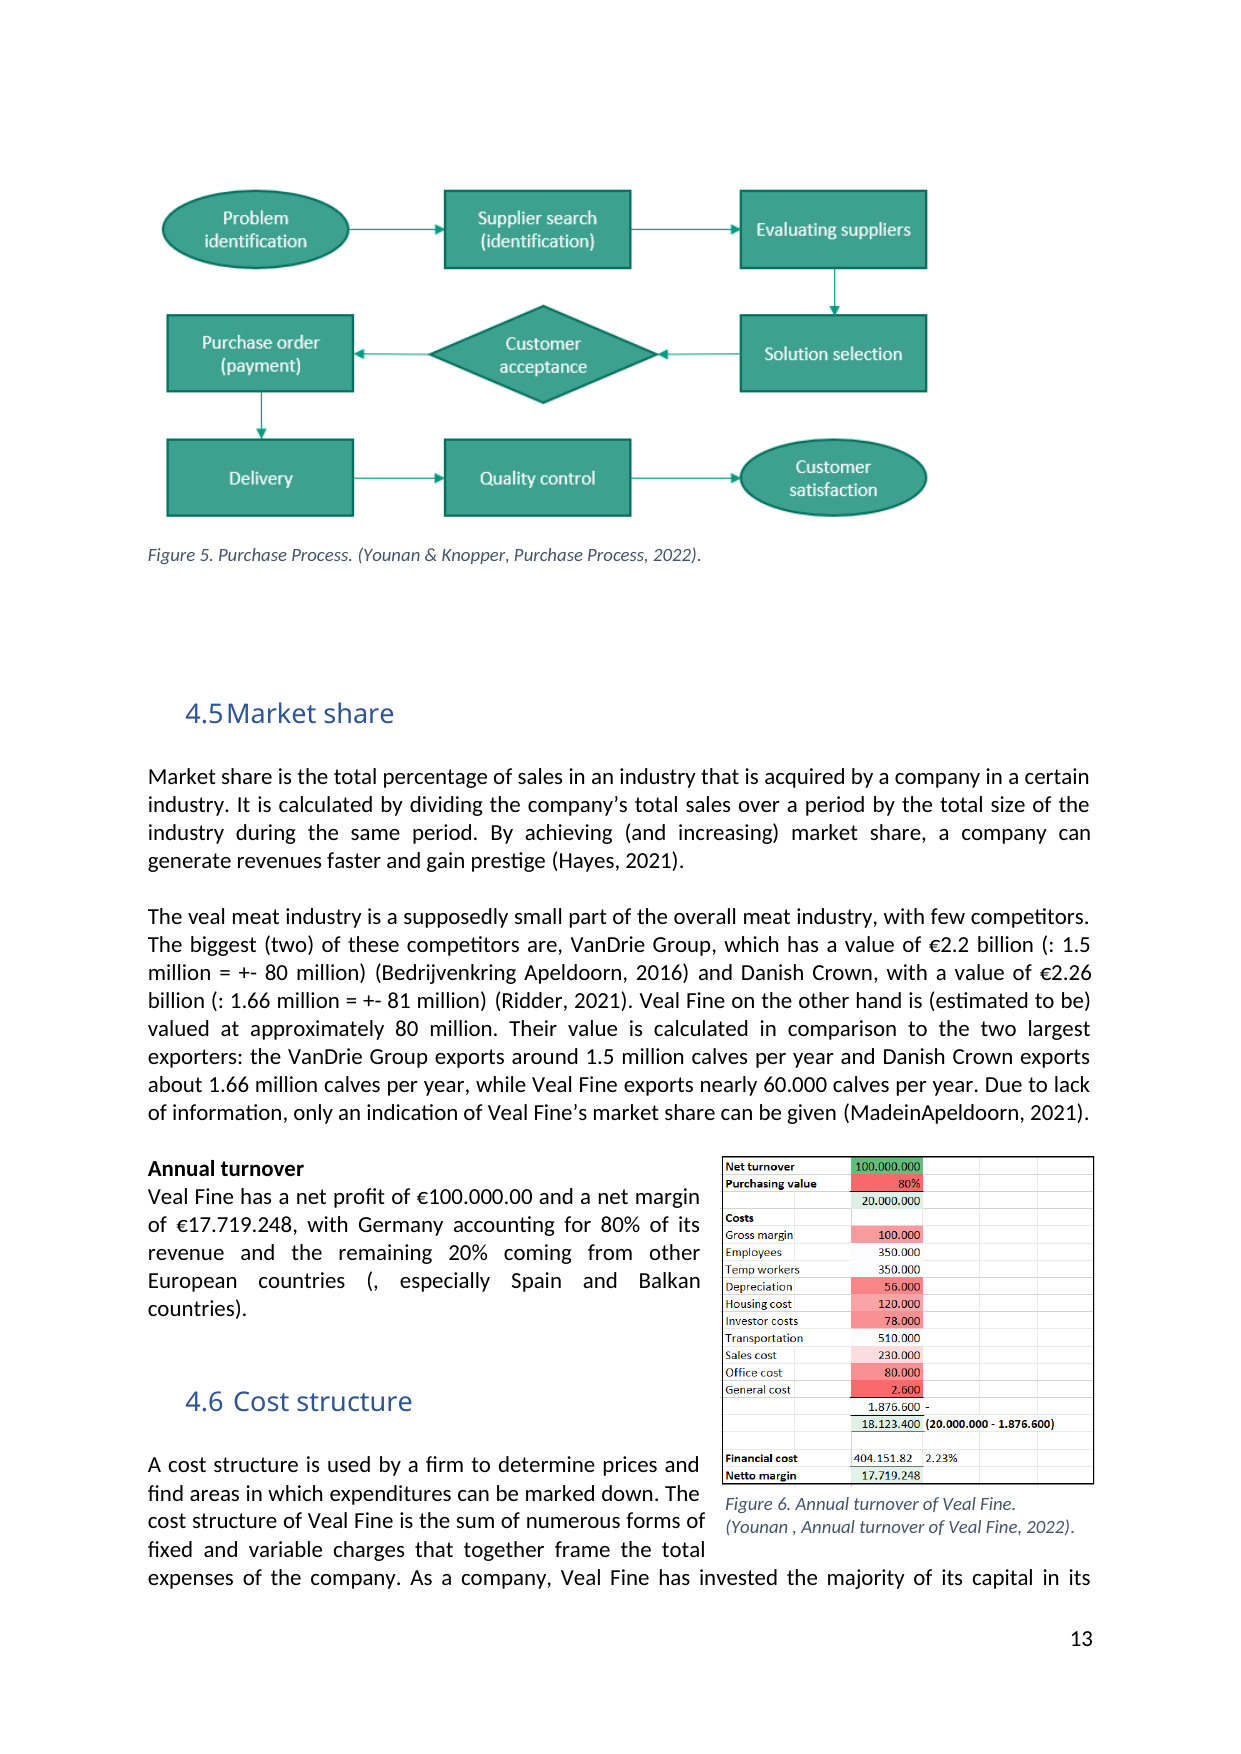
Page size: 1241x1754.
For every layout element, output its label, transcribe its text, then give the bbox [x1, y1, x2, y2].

picture [720, 1156, 1095, 1487]
text Market share is the total percentage of sales in an industry that is acquired by a company in a certain industry. It is calculated by dividing the company’s total sales over a period by the total size of the industry during the same period. By achieving (and increasing) market share, a company can generate revenues faster and gain prestige . [148, 762, 1093, 874]
subtitle Cost structure [185, 1383, 720, 1420]
text The veal meat industry is a supposedly small part of the overall meat industry, with few competitors. The biggest (two) of these competitors are, VanDrie Group, which has a value of €2.2 billion (: 1.5 million = +- 80 million) and Danish Crown, with a value of €2.26 billion (: 1.66 million = +- 81 million) . Veal Fine on the other hand is (estimated to be) valued at approximately 80 million. Their value is calculated in comparison to the two largest exporters: the VanDrie Group exports around 1.5 million calves per year and Danish Crown exports about 1.66 million calves per year, while Veal Fine exports nearly 60.000 calves per year. Due to lack of information, only an indication of Veal Fine’s market share can be given . [148, 902, 1093, 1126]
picture [147, 161, 955, 533]
text Annual turnover [148, 1154, 1093, 1182]
text Veal Fine has a net profit of €100.000.00 and a net margin of €17.719.248, with Germany accounting for 80% of its revenue and the remaining 20% coming from other European countries (, especially Spain and Balkan countries). [148, 1182, 720, 1323]
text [148, 1451, 1093, 1591]
subtitle Market share [185, 694, 1093, 731]
